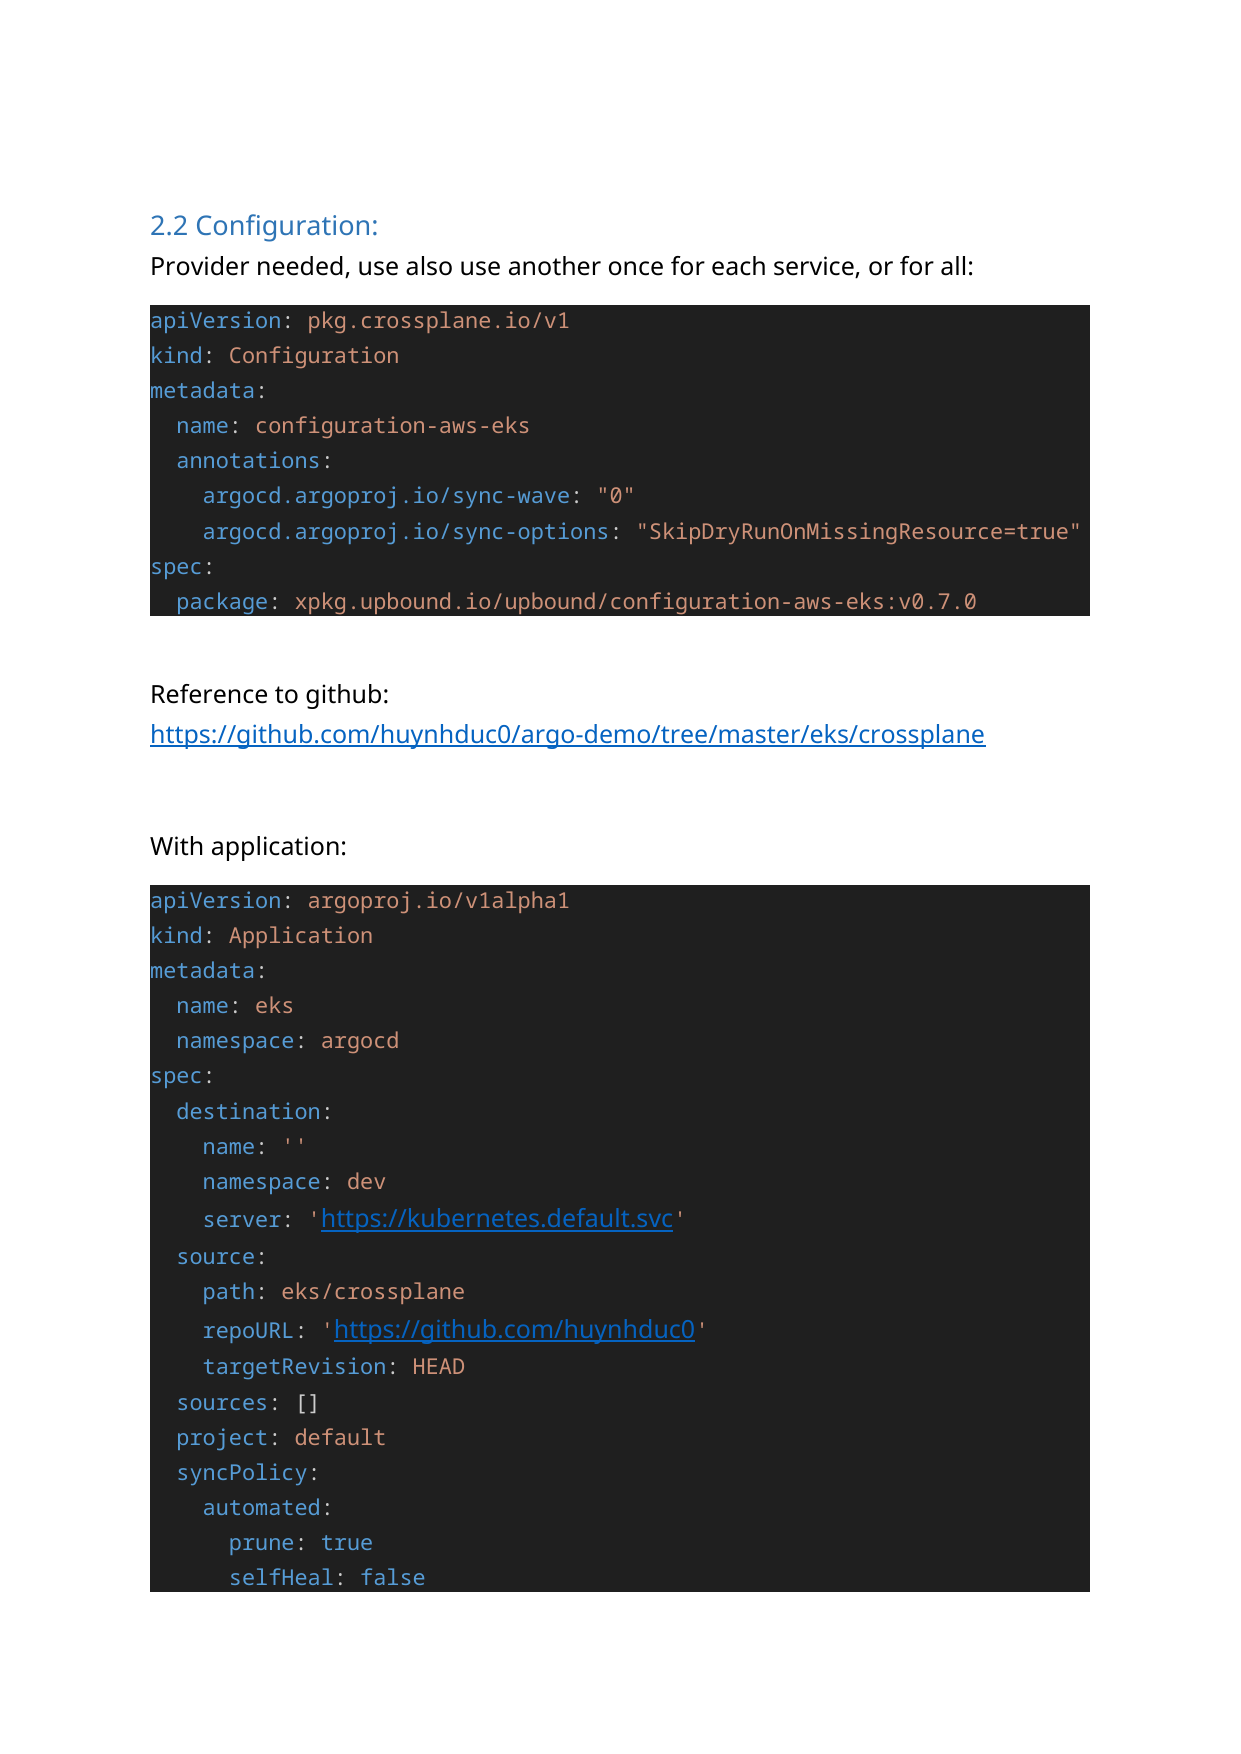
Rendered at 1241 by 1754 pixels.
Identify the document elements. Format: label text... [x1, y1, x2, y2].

text namespace: argocd [150, 1025, 1090, 1055]
text name: eks [150, 990, 1090, 1020]
text project: default [150, 1422, 1090, 1451]
text name: '' [150, 1131, 1090, 1161]
text Provider needed, use also use another once for each service, or for all: [150, 249, 1090, 283]
text argocd.argoproj.io/sync-options: "SkipDryRunOnMissingResource=true" [150, 516, 1090, 545]
text package: xpkg.upbound.io/upbound/configuration-aws-eks:v0.7.0 [150, 586, 1090, 616]
text With application: [150, 829, 1090, 863]
text selfHeal: false [150, 1562, 1090, 1592]
text spec: [150, 551, 1090, 581]
text source: [150, 1241, 1090, 1271]
text apiVersion: argoproj.io/v1alpha1 [150, 885, 1090, 915]
text sources: [] [150, 1386, 1090, 1416]
text syncPolicy: [150, 1457, 1090, 1486]
text Reference to github: https://github.com/huynhduc0/argo-demo/tree/master/eks/crossplane [150, 677, 1090, 751]
text automated: [150, 1492, 1090, 1522]
text kind: Configuration [150, 340, 1090, 370]
text path: eks/crossplane [150, 1276, 1090, 1306]
text namespace: dev [150, 1166, 1090, 1196]
text kind: Application [150, 920, 1090, 950]
text destination: [150, 1096, 1090, 1125]
subtitle 2.2 Configuration: [150, 206, 1090, 243]
text server: 'https://kubernetes.default.svc' [150, 1201, 1090, 1235]
text annotations: [150, 445, 1090, 475]
text prune: true [150, 1527, 1090, 1557]
text metadata: [150, 955, 1090, 985]
text metadata: [150, 375, 1090, 405]
text name: configuration-aws-eks [150, 410, 1090, 440]
text repoURL: 'https://github.com/huynhduc0' [150, 1311, 1090, 1345]
text spec: [150, 1061, 1090, 1090]
text argocd.argoproj.io/sync-wave: "0" [150, 481, 1090, 510]
text targetRevision: HEAD [150, 1351, 1090, 1381]
text apiVersion: pkg.crossplane.io/v1 [150, 305, 1090, 335]
